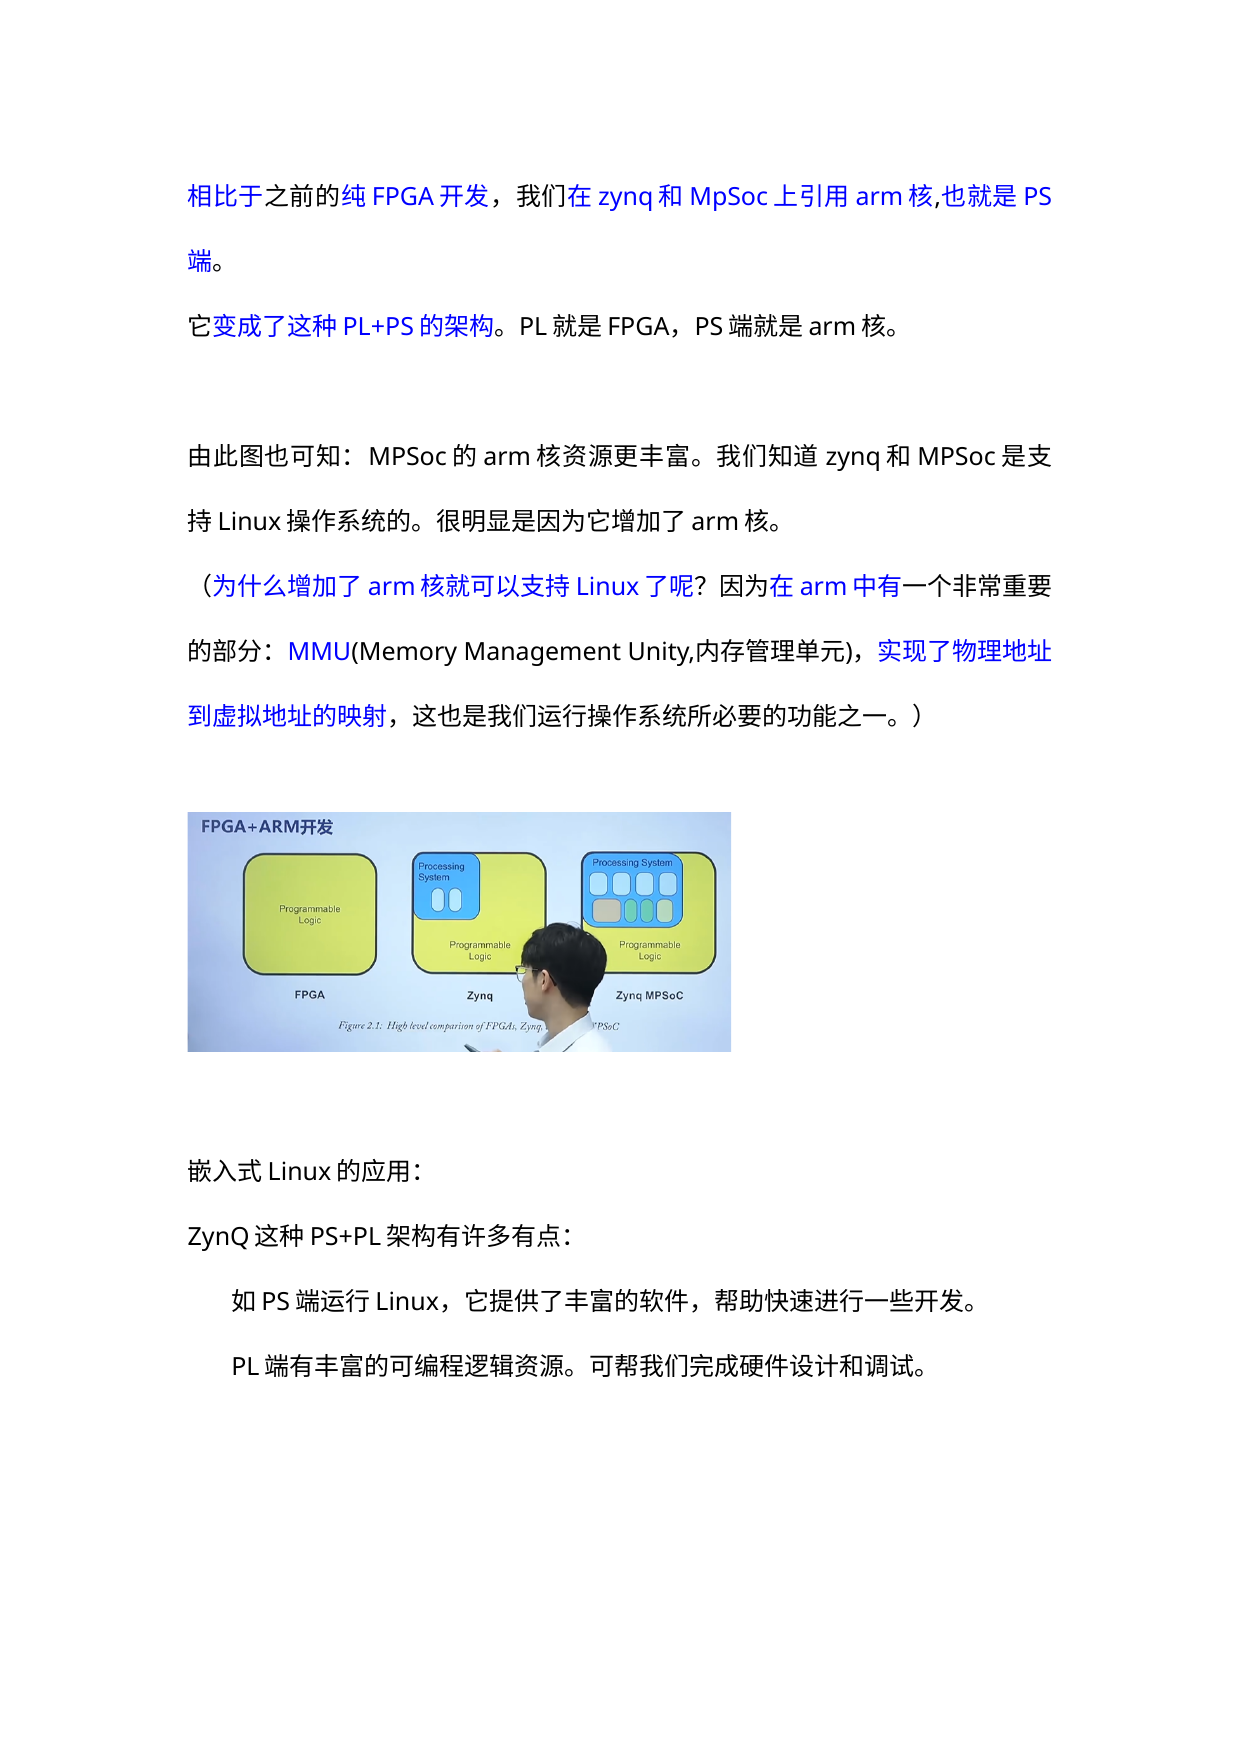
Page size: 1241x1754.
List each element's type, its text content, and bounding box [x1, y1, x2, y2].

text 如PS端运行Linux，它提供了丰富的软件，帮助快速进行一些开发。 [187, 1267, 1053, 1332]
text 它变成了这种PL+PS的架构。PL就是FPGA，PS端就是arm核。 [187, 292, 1053, 357]
picture [187, 812, 732, 1052]
text （为什么增加了arm核就可以支持Linux了呢？因为在arm中有一个非常重要的部分：MMU(Memory Management Unity,内存管理单元)，实现了物理地址到虚拟地址的映射，这也是我们运行操作系统所必要的功能之一。） [187, 552, 1053, 747]
text 由此图也可知：MPSoc的arm核资源更丰富。我们知道zynq和MPSoc是支持Linux操作系统的。很明显是因为它增加了arm核。 [187, 422, 1053, 552]
text ZynQ这种PS+PL架构有许多有点： [187, 1202, 1053, 1267]
text 嵌入式Linux的应用： [187, 1137, 1053, 1202]
text PL端有丰富的可编程逻辑资源。可帮我们完成硬件设计和调试。 [187, 1332, 1053, 1397]
text 相比于之前的纯FPGA开发，我们在zynq和MpSoc上引用arm核,也就是PS端。 [187, 162, 1053, 292]
